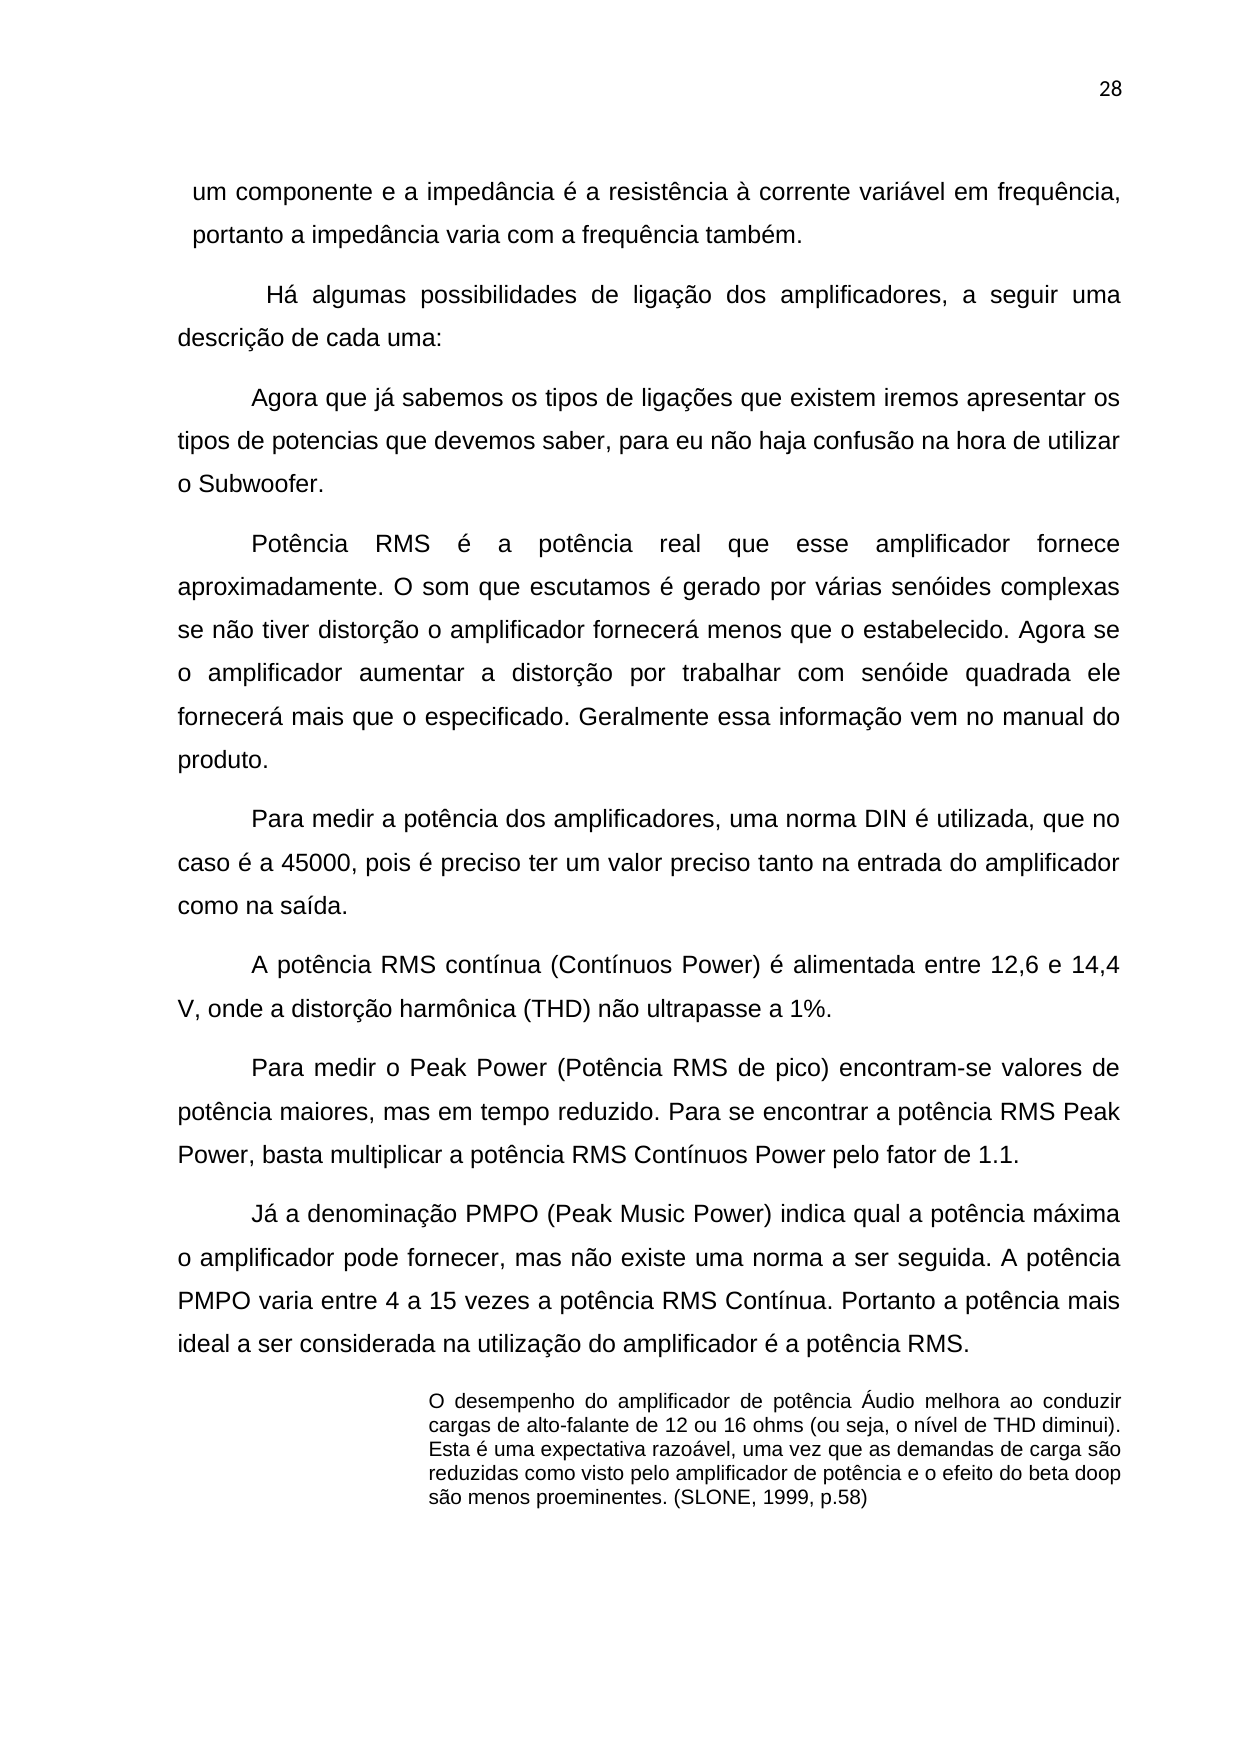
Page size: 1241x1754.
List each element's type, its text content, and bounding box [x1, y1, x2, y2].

text O desempenho do amplificador de potência Áudio melhora ao conduzir cargas de alto-falante de 12 ou 16 ohms (ou seja, o nível de THD diminui). Esta é uma expectativa razoável, uma vez que as demandas de carga são reduzidas como visto pelo amplificador de potência e o efeito do beta doop são menos proeminentes. (SLONE, 1999, p.58) [428, 1389, 1122, 1508]
text Há algumas possibilidades de ligação dos amplificadores, a seguir uma descrição de cada uma: [177, 280, 1122, 352]
text Para medir o Peak Power (Potência RMS de pico) encontram-se valores de potência maiores, mas em tempo reduzido. Para se encontrar a potência RMS Peak Power, basta multiplicar a potência RMS Contínuos Power pelo fator de 1.1. [177, 1053, 1122, 1168]
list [192, 177, 1122, 249]
text Potência RMS é a potência real que esse amplificador fornece aproximadamente. O som que escutamos é gerado por várias senóides complexas se não tiver distorção o amplificador fornecerá menos que o estabelecido. Agora se o amplificador aumentar a distorção por trabalhar com senóide quadrada ele fornecerá mais que o especificado. Geralmente essa informação vem no manual do produto. [177, 529, 1122, 773]
text A potência RMS contínua (Contínuos Power) é alimentada entre 12,6 e 14,4 V, onde a distorção harmônica (THD) não ultrapasse a 1%. [177, 951, 1122, 1022]
text Já a denominação PMPO (Peak Music Power) indica qual a potência máxima o amplificador pode fornecer, mas não existe uma norma a ser seguida. A potência PMPO varia entre 4 a 15 vezes a potência RMS Contínua. Portanto a potência mais ideal a ser considerada na utilização do amplificador é a potência RMS. [177, 1199, 1122, 1358]
text Para medir a potência dos amplificadores, uma norma DIN é utilizada, que no caso é a 45000, pois é preciso ter um valor preciso tanto na entrada do amplificador como na saída. [177, 804, 1122, 919]
text Agora que já sabemos os tipos de ligações que existem iremos apresentar os tipos de potencias que devemos saber, para eu não haja confusão na hora de utilizar o Subwoofer. [177, 383, 1122, 498]
